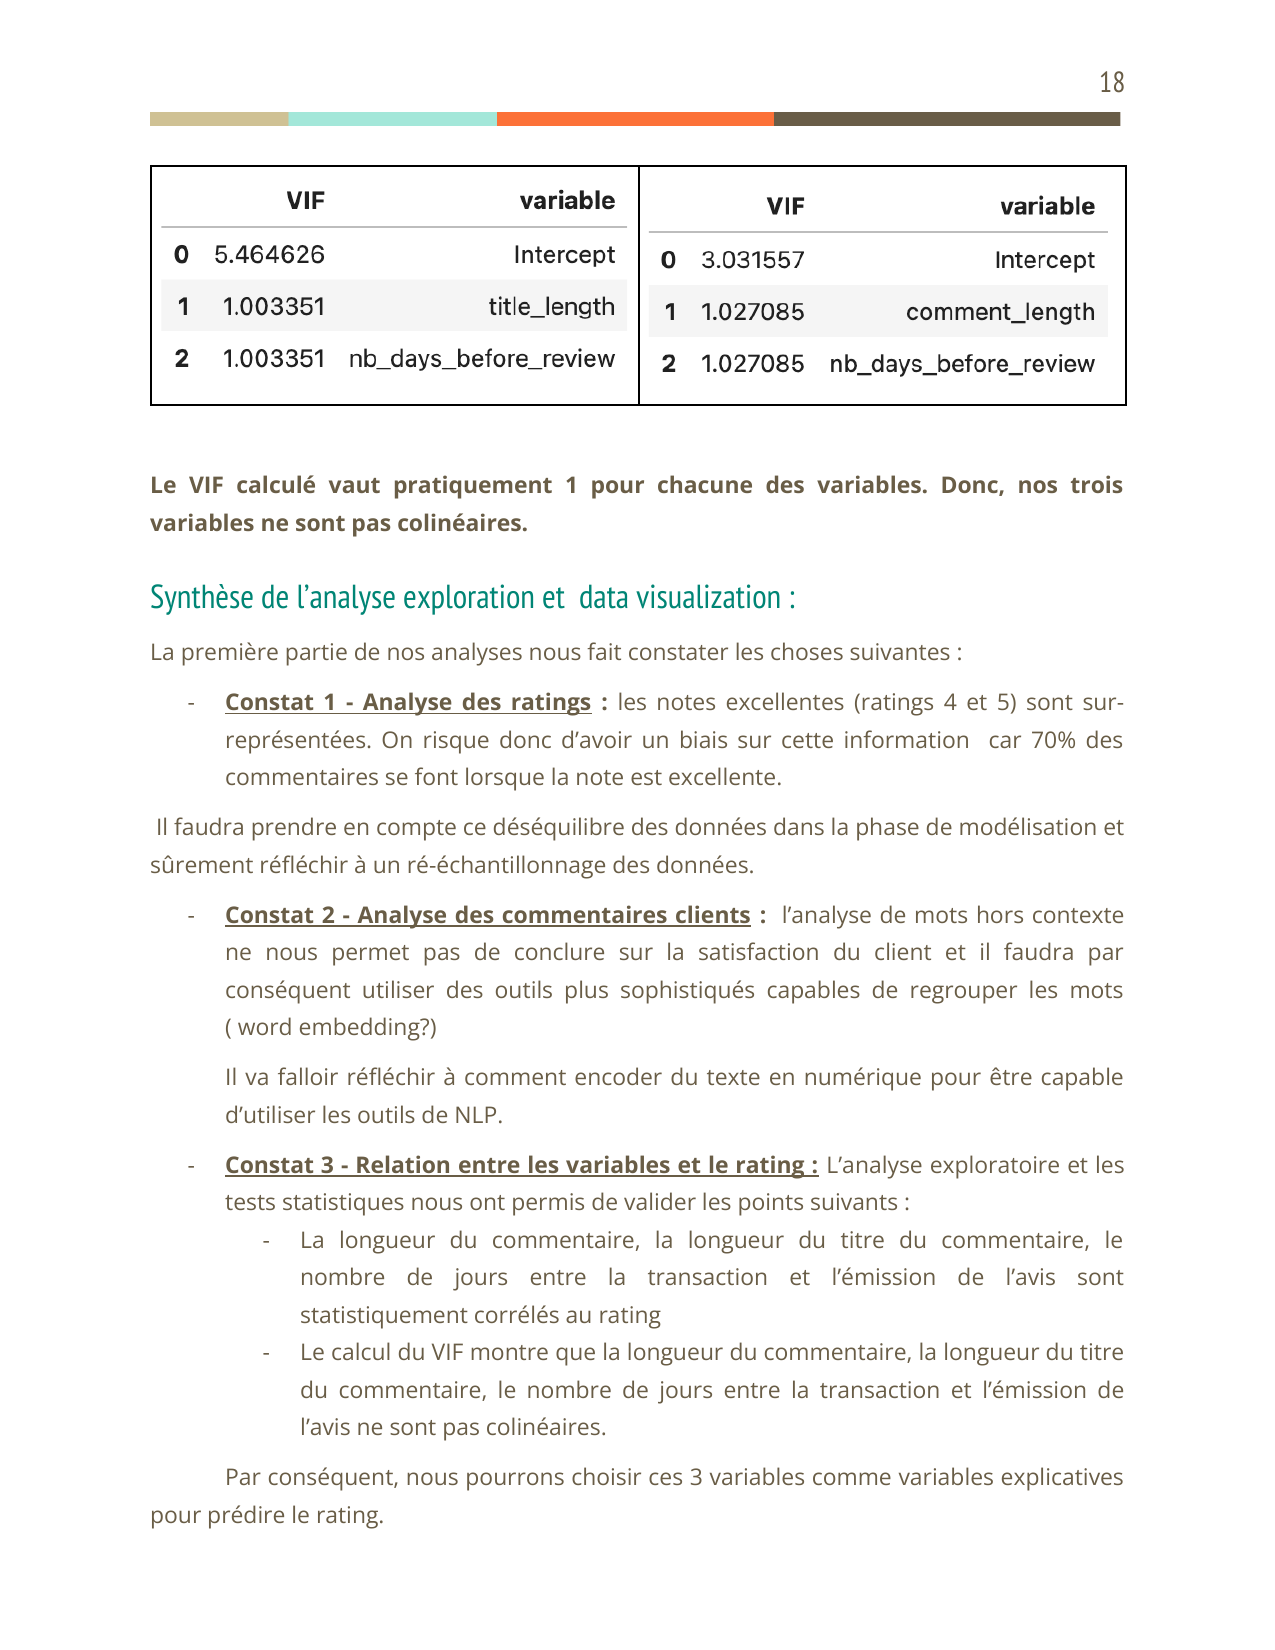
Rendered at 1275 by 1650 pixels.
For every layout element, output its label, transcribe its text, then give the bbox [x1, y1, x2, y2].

text Il faudra prendre en compte ce déséquilibre des données dans la phase de modélisation et sûrement réfléchir à un ré-échantillonnage des données. [150, 811, 1125, 880]
text Le VIF calculé vaut pratiquement 1 pour chacune des variables. Donc, nos trois variables ne sont pas colinéaires. [150, 469, 1125, 538]
picture [161, 177, 628, 394]
list Constat 1 - Analyse des ratings : les notes excellentes (ratings 4 et 5) sont sur-représentées. On risque donc d’avoir un biais sur cette information car 70% des commentaires se font lorsque la note est excellente. [187, 686, 1125, 792]
picture [150, 112, 1121, 126]
text Il va falloir réfléchir à comment encoder du texte en numérique pour être capable d’utiliser les outils de NLP. [225, 1061, 1125, 1130]
table_header [640, 167, 1125, 404]
list Le calcul du VIF montre que la longueur du commentaire, la longueur du titre du commentaire, le nombre de jours entre la transaction et l’émission de l’avis ne sont pas colinéaires. [262, 1336, 1125, 1442]
list Constat 3 - Relation entre les variables et le rating : L’analyse exploratoire et les tests statistiques nous ont permis de valider les points suivants : [187, 1149, 1125, 1217]
picture [648, 177, 1115, 392]
table_header [152, 167, 638, 404]
text Par conséquent, nous pourrons choisir ces 3 variables comme variables explicatives pour prédire le rating. [150, 1461, 1125, 1530]
list La longueur du commentaire, la longueur du titre du commentaire, le nombre de jours entre la transaction et l’émission de l’avis sont statistiquement corrélés au rating [262, 1224, 1125, 1330]
list Constat 2 - Analyse des commentaires clients : l’analyse de mots hors contexte ne nous permet pas de conclure sur la satisfaction du client et il faudra par conséquent utiliser des outils plus sophistiqués capables de regrouper les mots ( word embedding?) [187, 899, 1125, 1042]
text La première partie de nos analyses nous fait constater les choses suivantes : [150, 636, 1125, 667]
subtitle Synthèse de l’analyse exploration et data visualization : [150, 574, 1125, 617]
